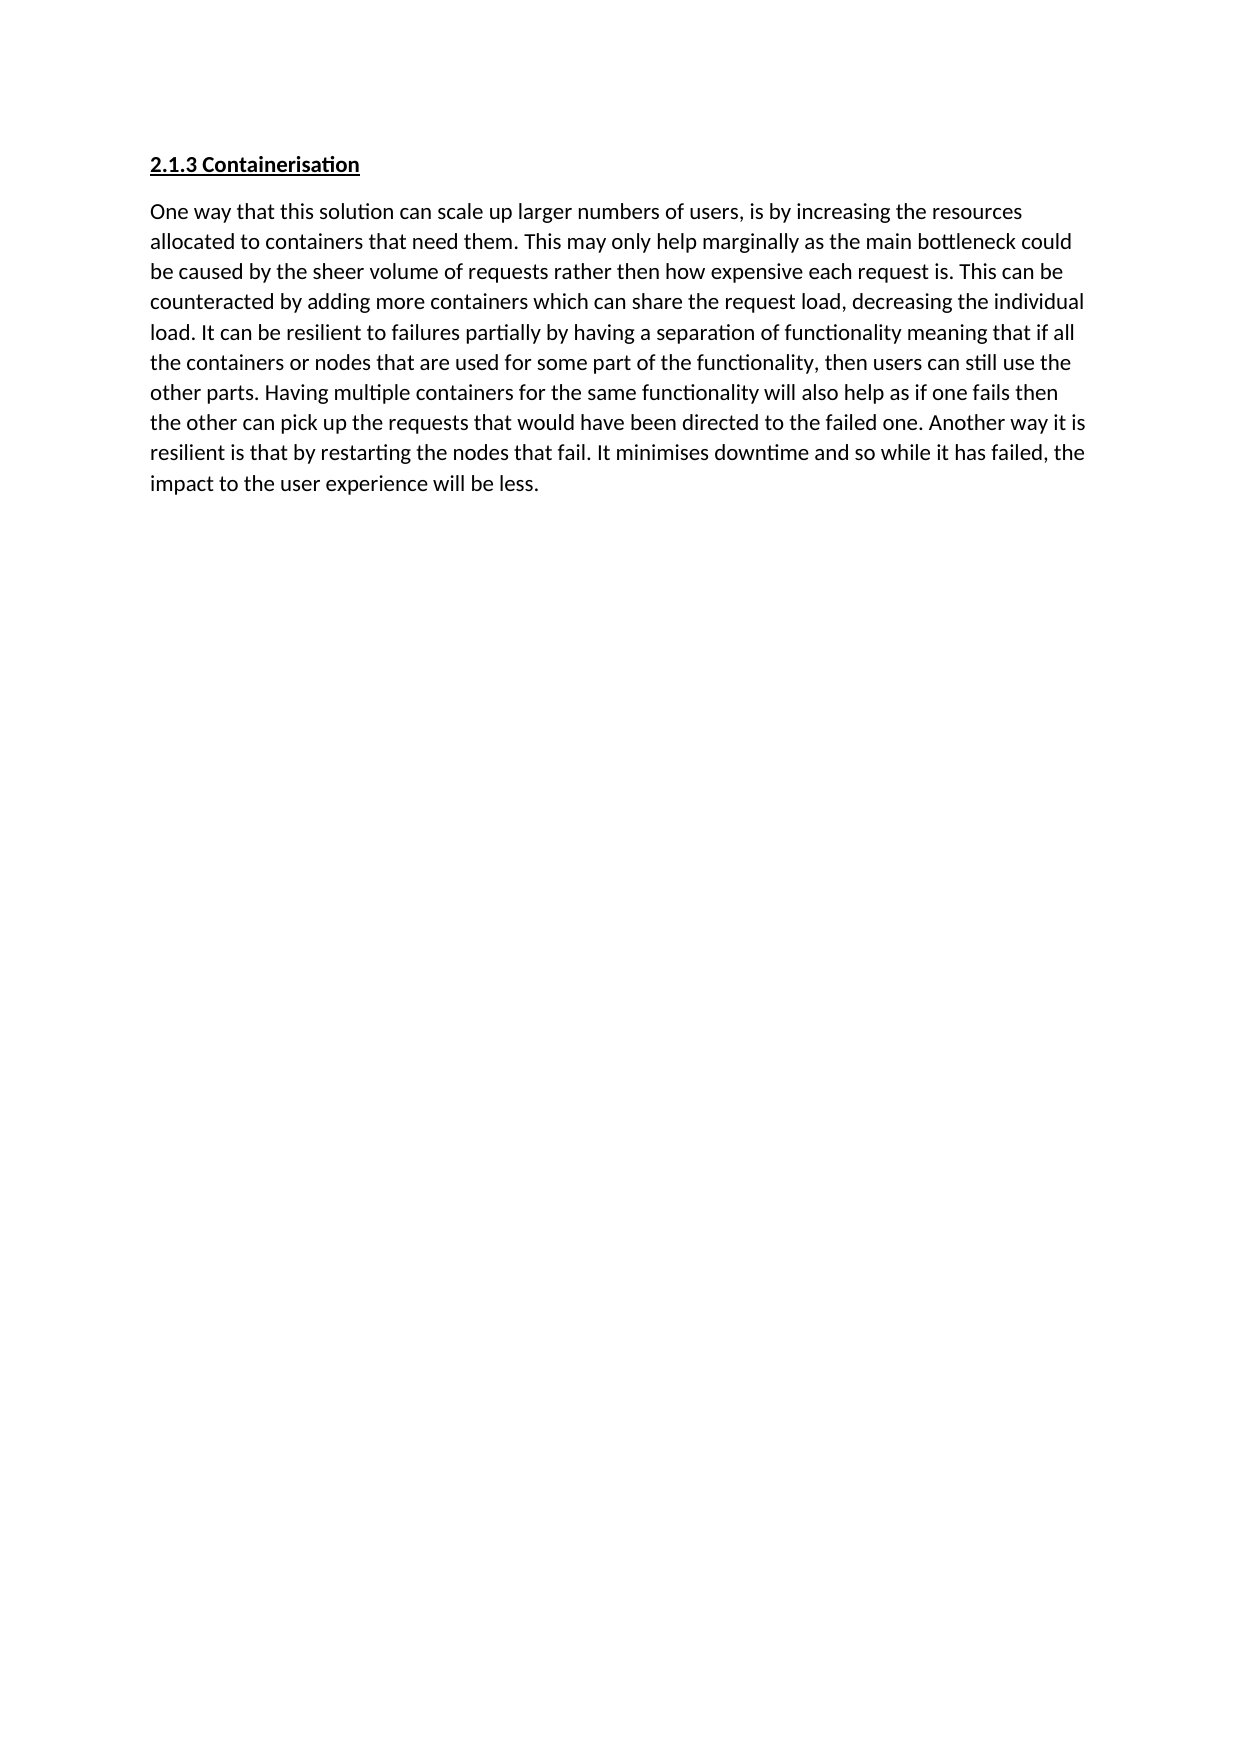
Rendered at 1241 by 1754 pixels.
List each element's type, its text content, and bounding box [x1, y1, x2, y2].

text One way that this solution can scale up larger numbers of users, is by increasing the resources allocated to containers that need them. This may only help marginally as the main bottleneck could be caused by the sheer volume of requests rather then how expensive each request is. This can be counteracted by adding more containers which can share the request load, decreasing the individual load. It can be resilient to failures partially by having a separation of functionality meaning that if all the containers or nodes that are used for some part of the functionality, then users can still use the other parts. Having multiple containers for the same functionality will also help as if one fails then the other can pick up the requests that would have been directed to the failed one. Another way it is resilient is that by restarting the nodes that fail. It minimises downtime and so while it has failed, the impact to the user experience will be less. [150, 197, 1090, 497]
text 2.1.3 Containerisation [150, 150, 1090, 178]
